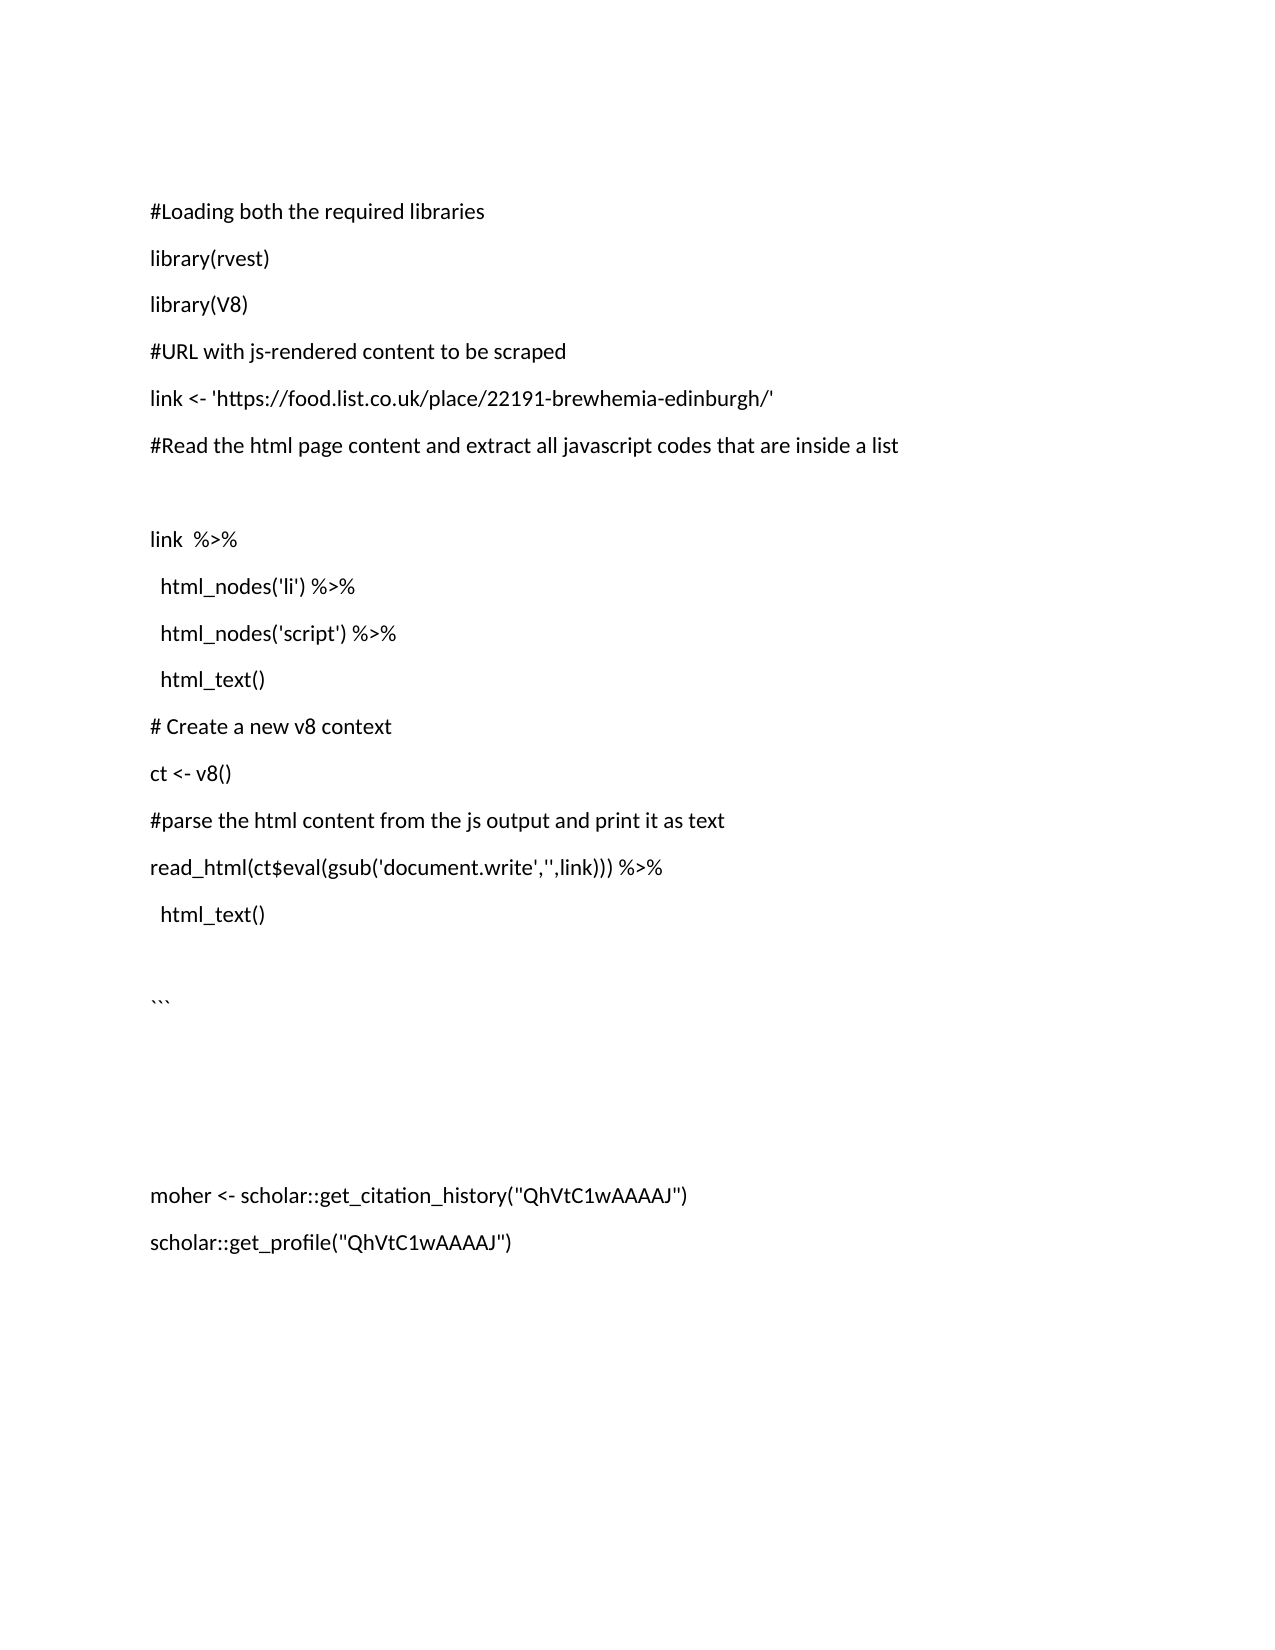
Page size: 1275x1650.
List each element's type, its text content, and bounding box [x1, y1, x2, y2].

text html_text() [150, 900, 1125, 928]
text ct <- v8() [150, 759, 1125, 787]
text read_html(ct$eval(gsub('document.write','',link))) %>% [150, 853, 1125, 881]
text scholar::get_profile("QhVtC1wAAAAJ") [150, 1228, 1125, 1256]
text #parse the html content from the js output and print it as text [150, 806, 1125, 834]
text #Loading both the required libraries [150, 197, 1125, 225]
text link <- 'https://food.list.co.uk/place/22191-brewhemia-edinburgh/' [150, 384, 1125, 412]
text #URL with js-rendered content to be scraped [150, 337, 1125, 366]
text #Read the html page content and extract all javascript codes that are inside a list [150, 431, 1125, 459]
text html_text() [150, 666, 1125, 694]
text moher <- scholar::get_citation_history("QhVtC1wAAAAJ") [150, 1181, 1125, 1209]
text library(rvest) [150, 244, 1125, 272]
text # Create a new v8 context [150, 712, 1125, 741]
text ``` [150, 994, 1125, 1022]
text link %>% [150, 525, 1125, 553]
text html_nodes('script') %>% [150, 619, 1125, 647]
text html_nodes('li') %>% [150, 572, 1125, 600]
text library(V8) [150, 291, 1125, 319]
